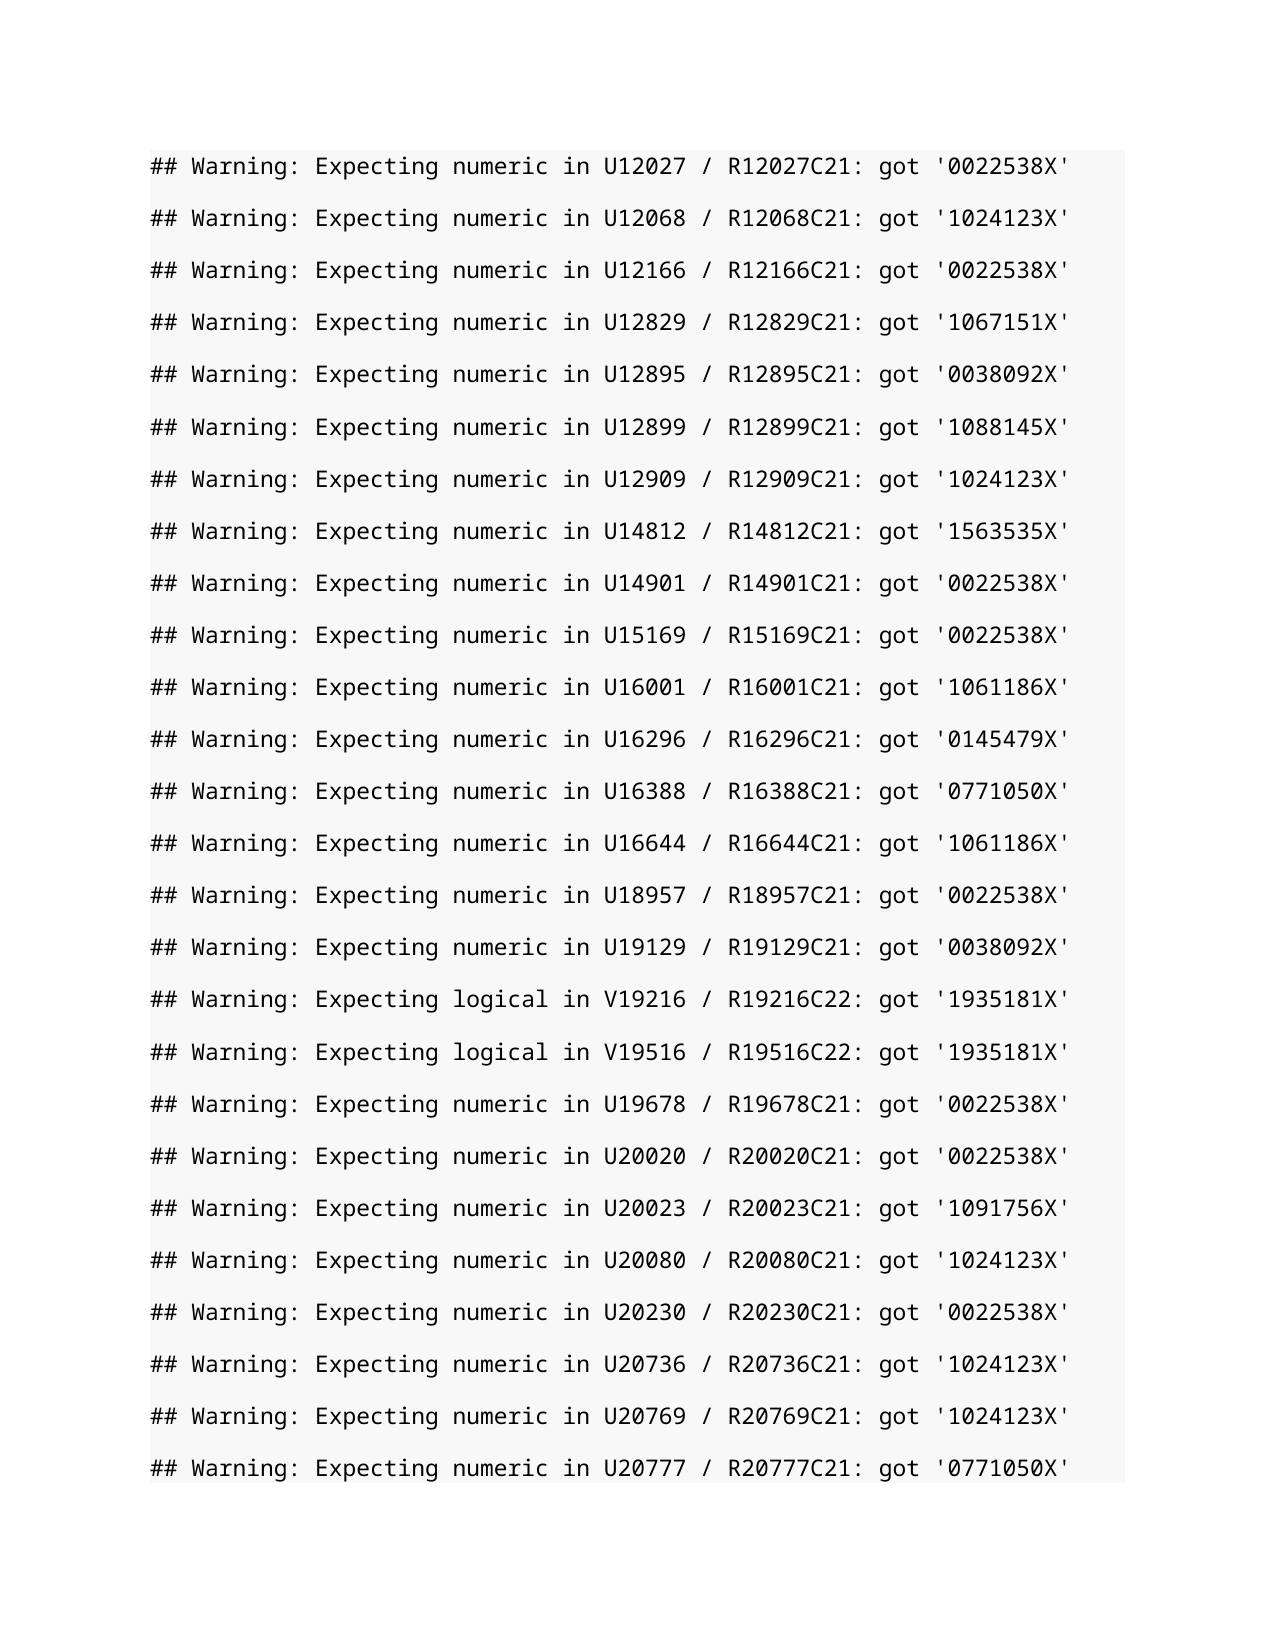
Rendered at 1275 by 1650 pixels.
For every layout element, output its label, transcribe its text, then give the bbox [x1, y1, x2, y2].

text ## Warning: Expecting numeric in U12909 / R12909C21: got '1024123X' [150, 462, 1125, 494]
text ## Warning: Expecting numeric in U16644 / R16644C21: got '1061186X' [150, 827, 1125, 858]
text ## Warning: Expecting numeric in U20023 / R20023C21: got '1091756X' [150, 1192, 1125, 1223]
text ## Warning: Expecting numeric in U15169 / R15169C21: got '0022538X' [150, 619, 1125, 650]
text ## Warning: Expecting numeric in U18957 / R18957C21: got '0022538X' [150, 879, 1125, 910]
text ## Warning: Expecting numeric in U14812 / R14812C21: got '1563535X' [150, 514, 1125, 546]
text ## Warning: Expecting numeric in U14901 / R14901C21: got '0022538X' [150, 567, 1125, 598]
text ## Warning: Expecting numeric in U12895 / R12895C21: got '0038092X' [150, 358, 1125, 389]
text ## Warning: Expecting numeric in U16296 / R16296C21: got '0145479X' [150, 723, 1125, 754]
text ## Warning: Expecting numeric in U19129 / R19129C21: got '0038092X' [150, 931, 1125, 962]
text ## Warning: Expecting logical in V19516 / R19516C22: got '1935181X' [150, 1035, 1125, 1067]
text ## Warning: Expecting numeric in U12899 / R12899C21: got '1088145X' [150, 410, 1125, 442]
text ## Warning: Expecting numeric in U12068 / R12068C21: got '1024123X' [150, 202, 1125, 233]
text ## Warning: Expecting numeric in U16001 / R16001C21: got '1061186X' [150, 671, 1125, 702]
text ## Warning: Expecting logical in V19216 / R19216C22: got '1935181X' [150, 983, 1125, 1014]
text ## Warning: Expecting numeric in U12166 / R12166C21: got '0022538X' [150, 254, 1125, 285]
text ## Warning: Expecting numeric in U12027 / R12027C21: got '0022538X' [150, 150, 1125, 181]
text ## Warning: Expecting numeric in U12829 / R12829C21: got '1067151X' [150, 306, 1125, 337]
text ## Warning: Expecting numeric in U20769 / R20769C21: got '1024123X' [150, 1400, 1125, 1431]
text ## Warning: Expecting numeric in U20736 / R20736C21: got '1024123X' [150, 1348, 1125, 1379]
text ## Warning: Expecting numeric in U20230 / R20230C21: got '0022538X' [150, 1296, 1125, 1327]
text ## Warning: Expecting numeric in U20080 / R20080C21: got '1024123X' [150, 1244, 1125, 1275]
text ## Warning: Expecting numeric in U20020 / R20020C21: got '0022538X' [150, 1139, 1125, 1171]
text ## Warning: Expecting numeric in U19678 / R19678C21: got '0022538X' [150, 1087, 1125, 1119]
text ## Warning: Expecting numeric in U16388 / R16388C21: got '0771050X' [150, 775, 1125, 806]
text ## Warning: Expecting numeric in U20777 / R20777C21: got '0771050X' [150, 1452, 1125, 1483]
